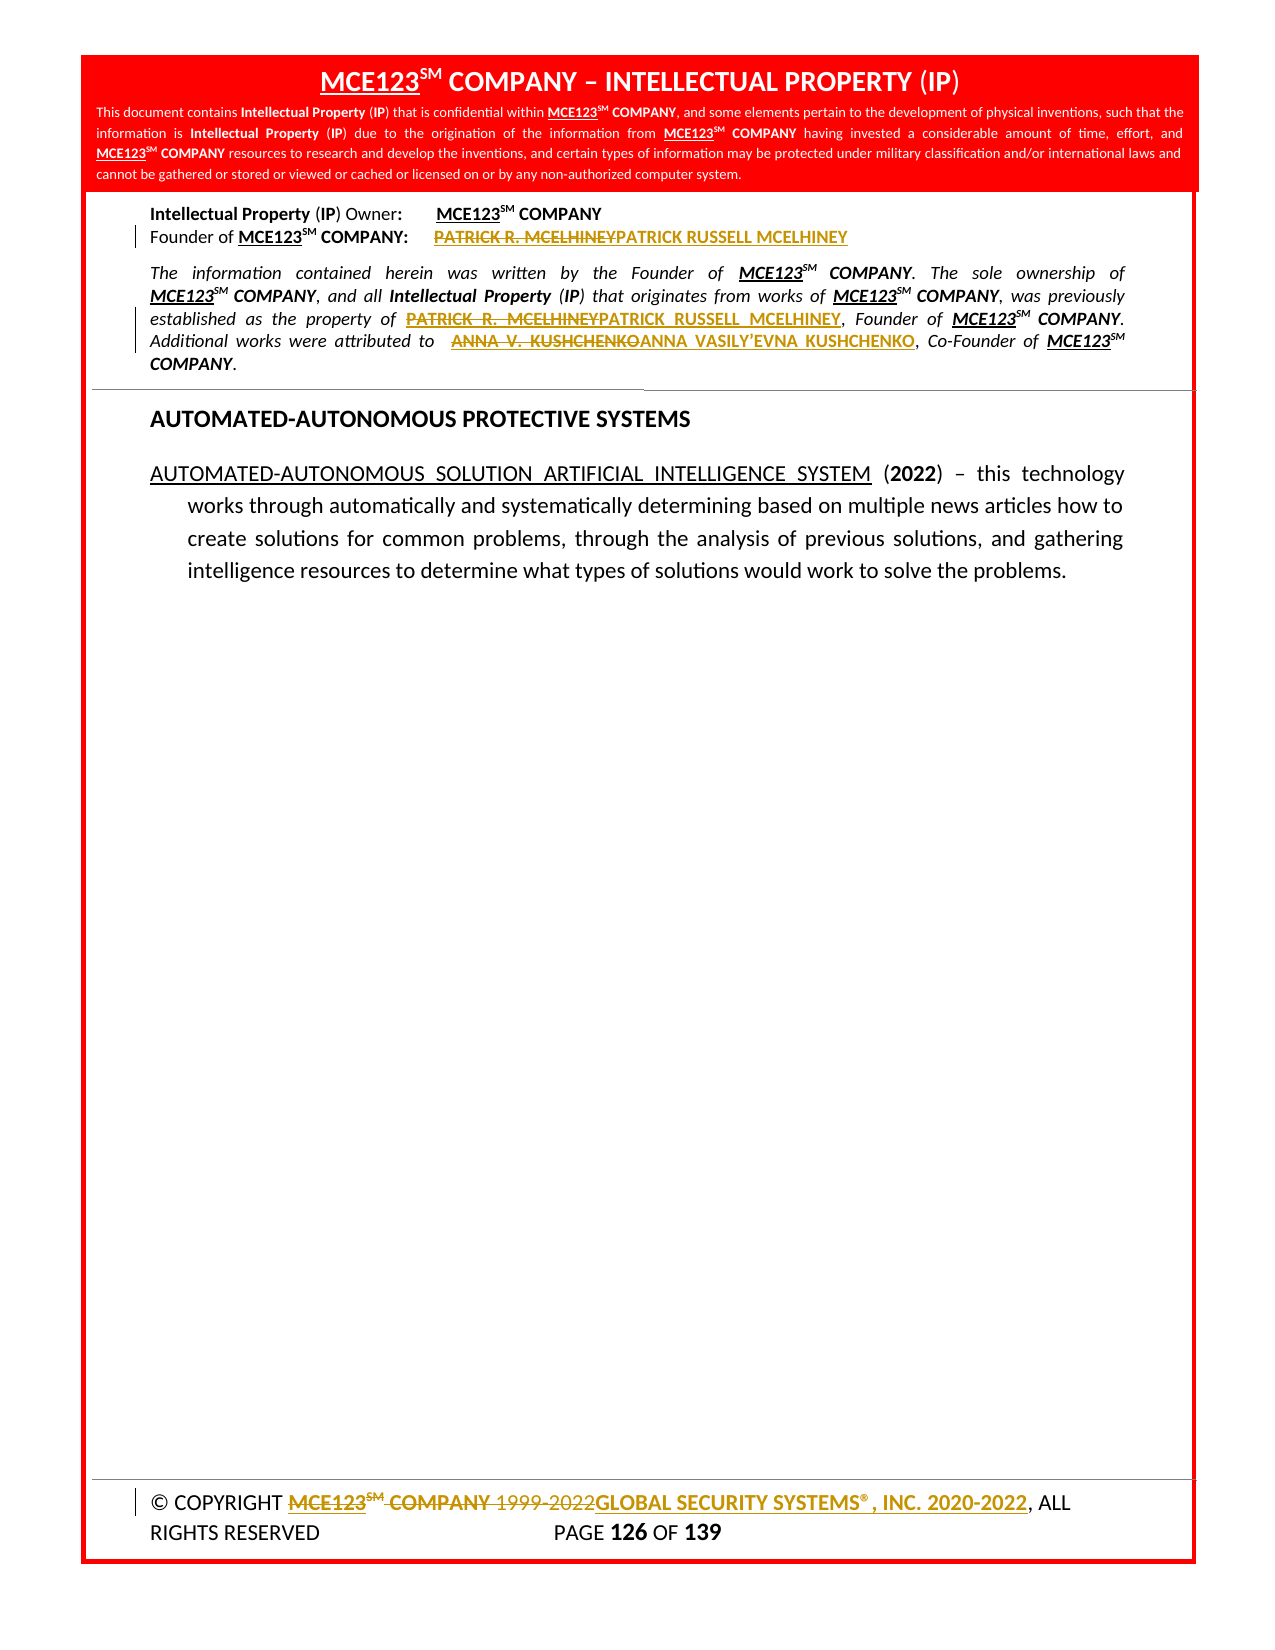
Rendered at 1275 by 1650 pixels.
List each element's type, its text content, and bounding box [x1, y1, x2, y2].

text AUTOMATED-AUTONOMOUS SOLUTION ARTIFICIAL INTELLIGENCE SYSTEM (2022) – this technology works through automatically and systematically determining based on multiple news articles how to create solutions for common problems, through the analysis of previous solutions, and gathering intelligence resources to determine what types of solutions would work to solve the problems. [150, 459, 1125, 584]
text AUTOMATED-AUTONOMOUS PROTECTIVE SYSTEMS [150, 403, 1125, 434]
